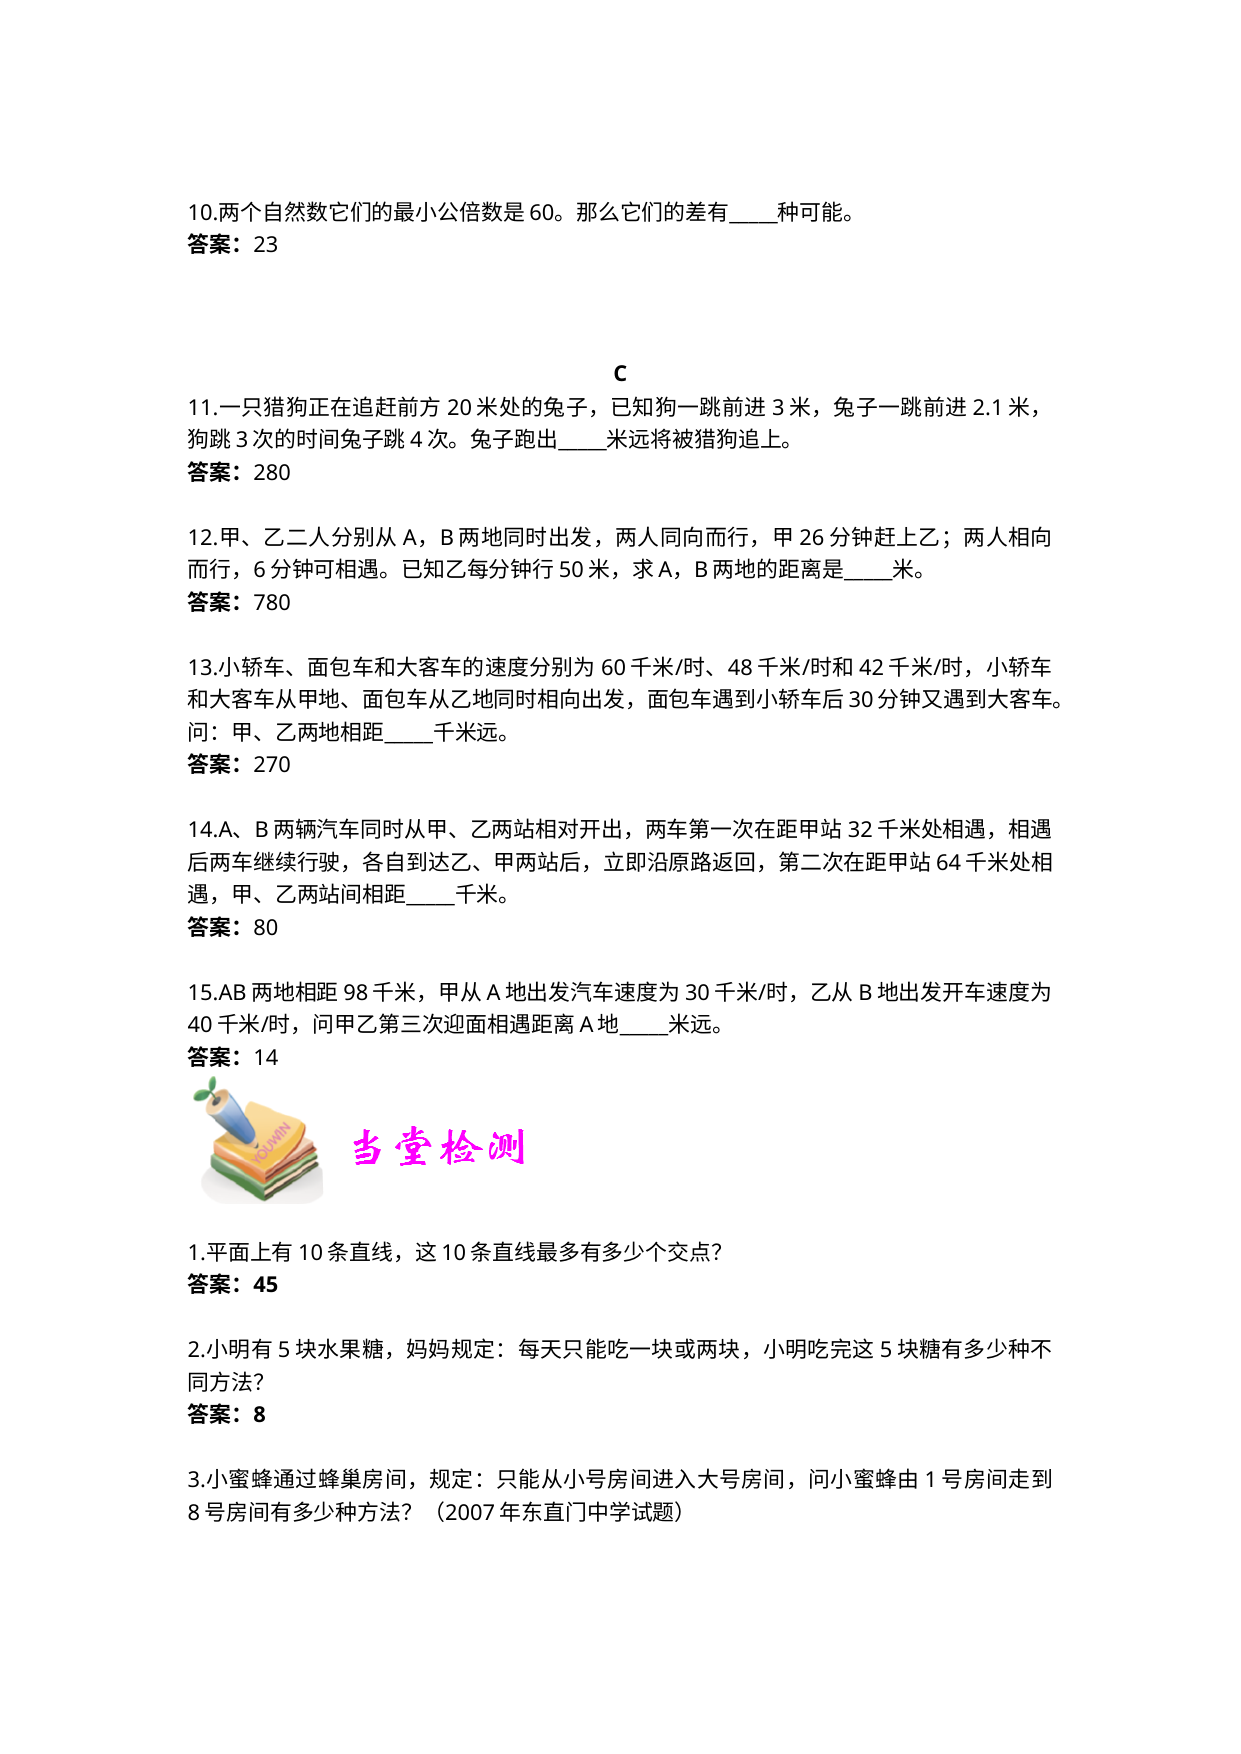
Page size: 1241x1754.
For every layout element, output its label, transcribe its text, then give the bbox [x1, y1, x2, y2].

text 答案：270 [187, 747, 1053, 779]
text 12.甲、乙二人分别从A，B两地同时出发，两人同向而行，甲26分钟赶上乙；两人相向而行，6分钟可相遇。已知乙每分钟行50米，求A，B两地的距离是_____米。 [187, 519, 1053, 584]
text 答案：23 [187, 227, 1053, 259]
text 2.小明有5块水果糖，妈妈规定：每天只能吃一块或两块，小明吃完这5块糖有多少种不同方法？ [187, 1332, 1053, 1397]
text 答案：8 [187, 1397, 1053, 1429]
text 10.两个自然数它们的最小公倍数是60。那么它们的差有_____种可能。 [187, 194, 1053, 227]
text 11.一只猎狗正在追赶前方20米处的兔子，已知狗一跳前进3米，兔子一跳前进2.1米，狗跳3次的时间兔子跳4次。兔子跑出_____米远将被猎狗追上。 [187, 389, 1053, 454]
picture [187, 1072, 532, 1204]
text 3.小蜜蜂通过蜂巢房间，规定：只能从小号房间进入大号房间，问小蜜蜂由1号房间走到8号房间有多少种方法？（2007年东直门中学试题） [187, 1462, 1053, 1527]
text 答案：80 [187, 909, 1053, 942]
text 13.小轿车、面包车和大客车的速度分别为60千米/时、48千米/时和42千米/时，小轿车和大客车从甲地、面包车从乙地同时相向出发，面包车遇到小轿车后30分钟又遇到大客车。问：甲、乙两地相距_____千米远。 [187, 649, 1053, 747]
text 答案：780 [187, 584, 1053, 617]
text C [187, 357, 1053, 389]
text 答案：280 [187, 454, 1053, 487]
text 15.AB两地相距98千米，甲从A地出发汽车速度为30千米/时，乙从B地出发开车速度为40千米/时，问甲乙第三次迎面相遇距离A地_____米远。 [187, 974, 1053, 1039]
text 1.平面上有10条直线，这10条直线最多有多少个交点？ [187, 1234, 1053, 1267]
text 答案：14 [187, 1039, 1053, 1072]
text 答案：45 [187, 1267, 1053, 1299]
text 14.A、B两辆汽车同时从甲、乙两站相对开出，两车第一次在距甲站32千米处相遇，相遇后两车继续行驶，各自到达乙、甲两站后，立即沿原路返回，第二次在距甲站64千米处相遇，甲、乙两站间相距_____千米。 [187, 812, 1053, 909]
